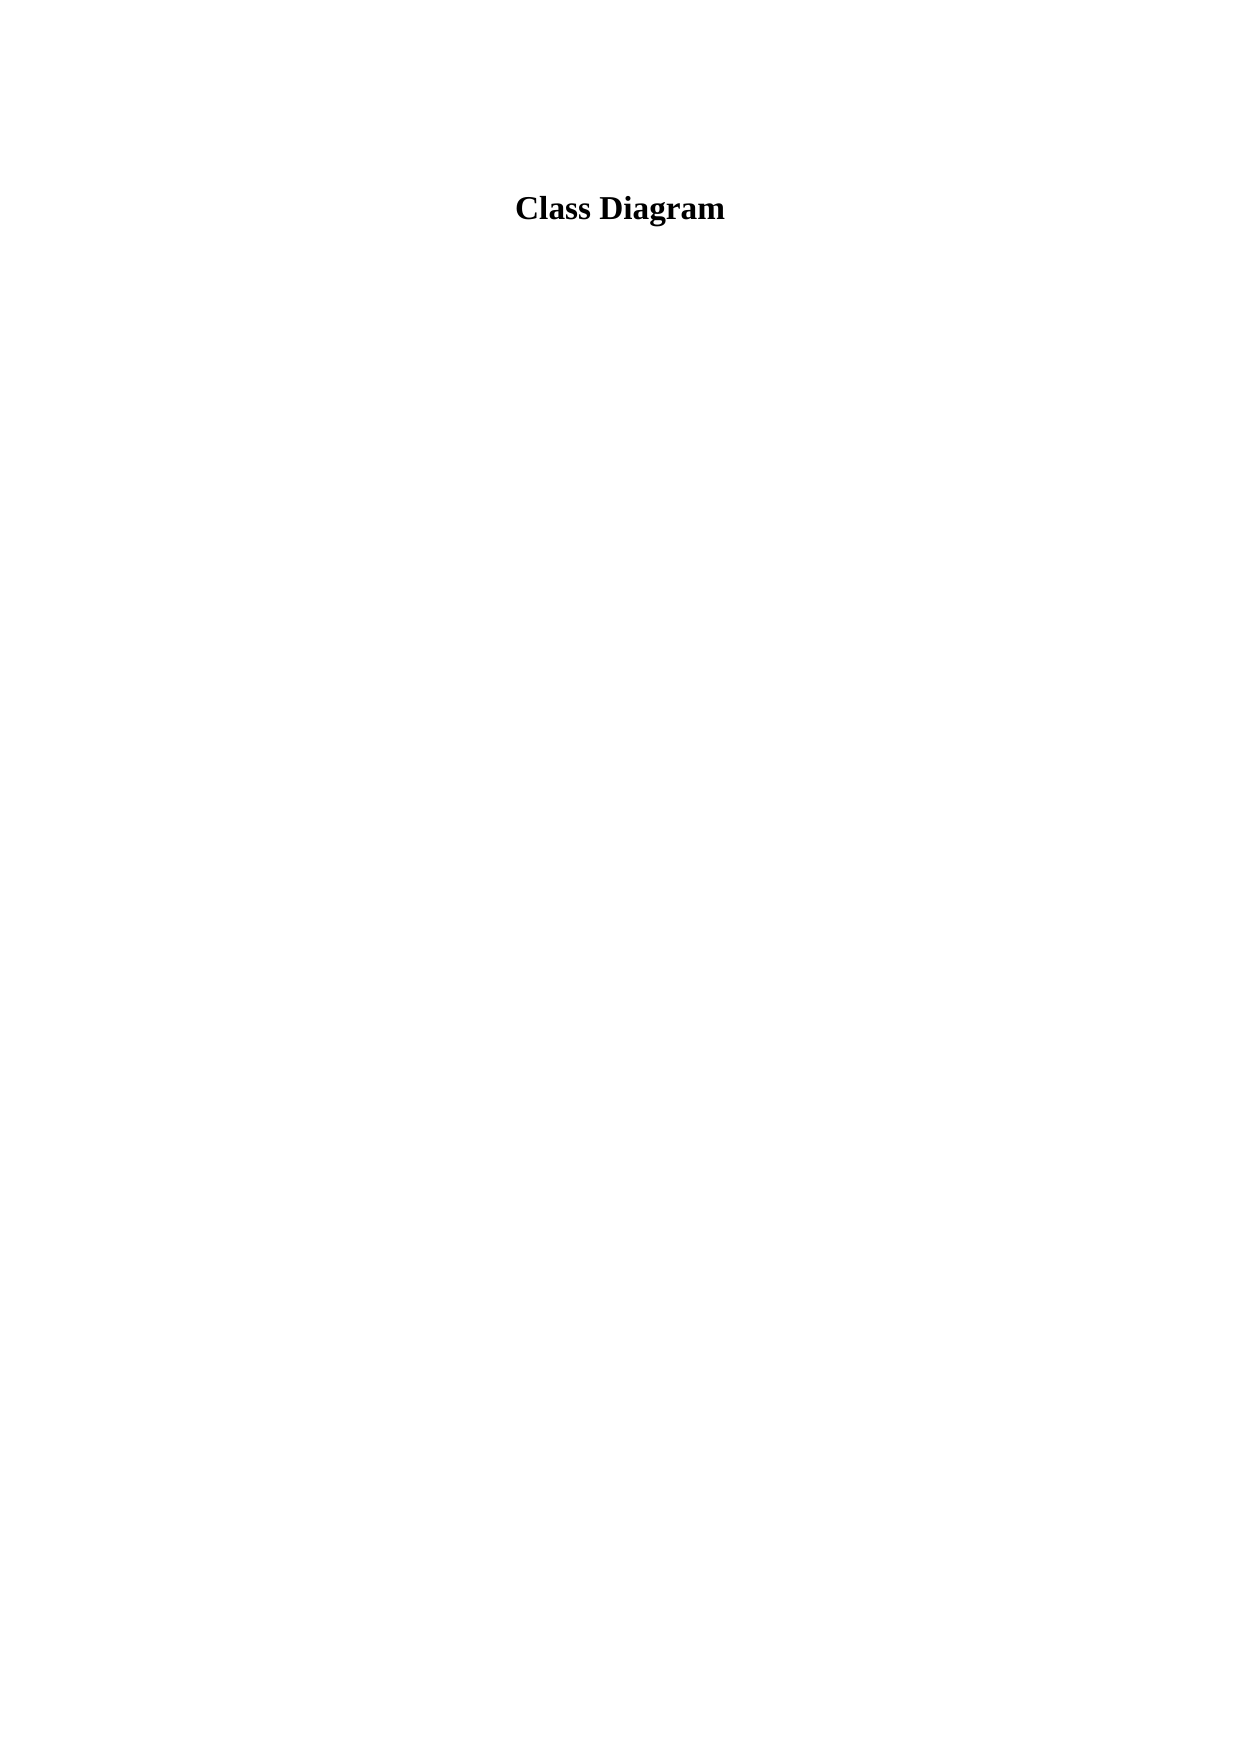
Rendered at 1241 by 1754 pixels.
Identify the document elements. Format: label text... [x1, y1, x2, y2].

text Class Diagram [150, 150, 1090, 227]
